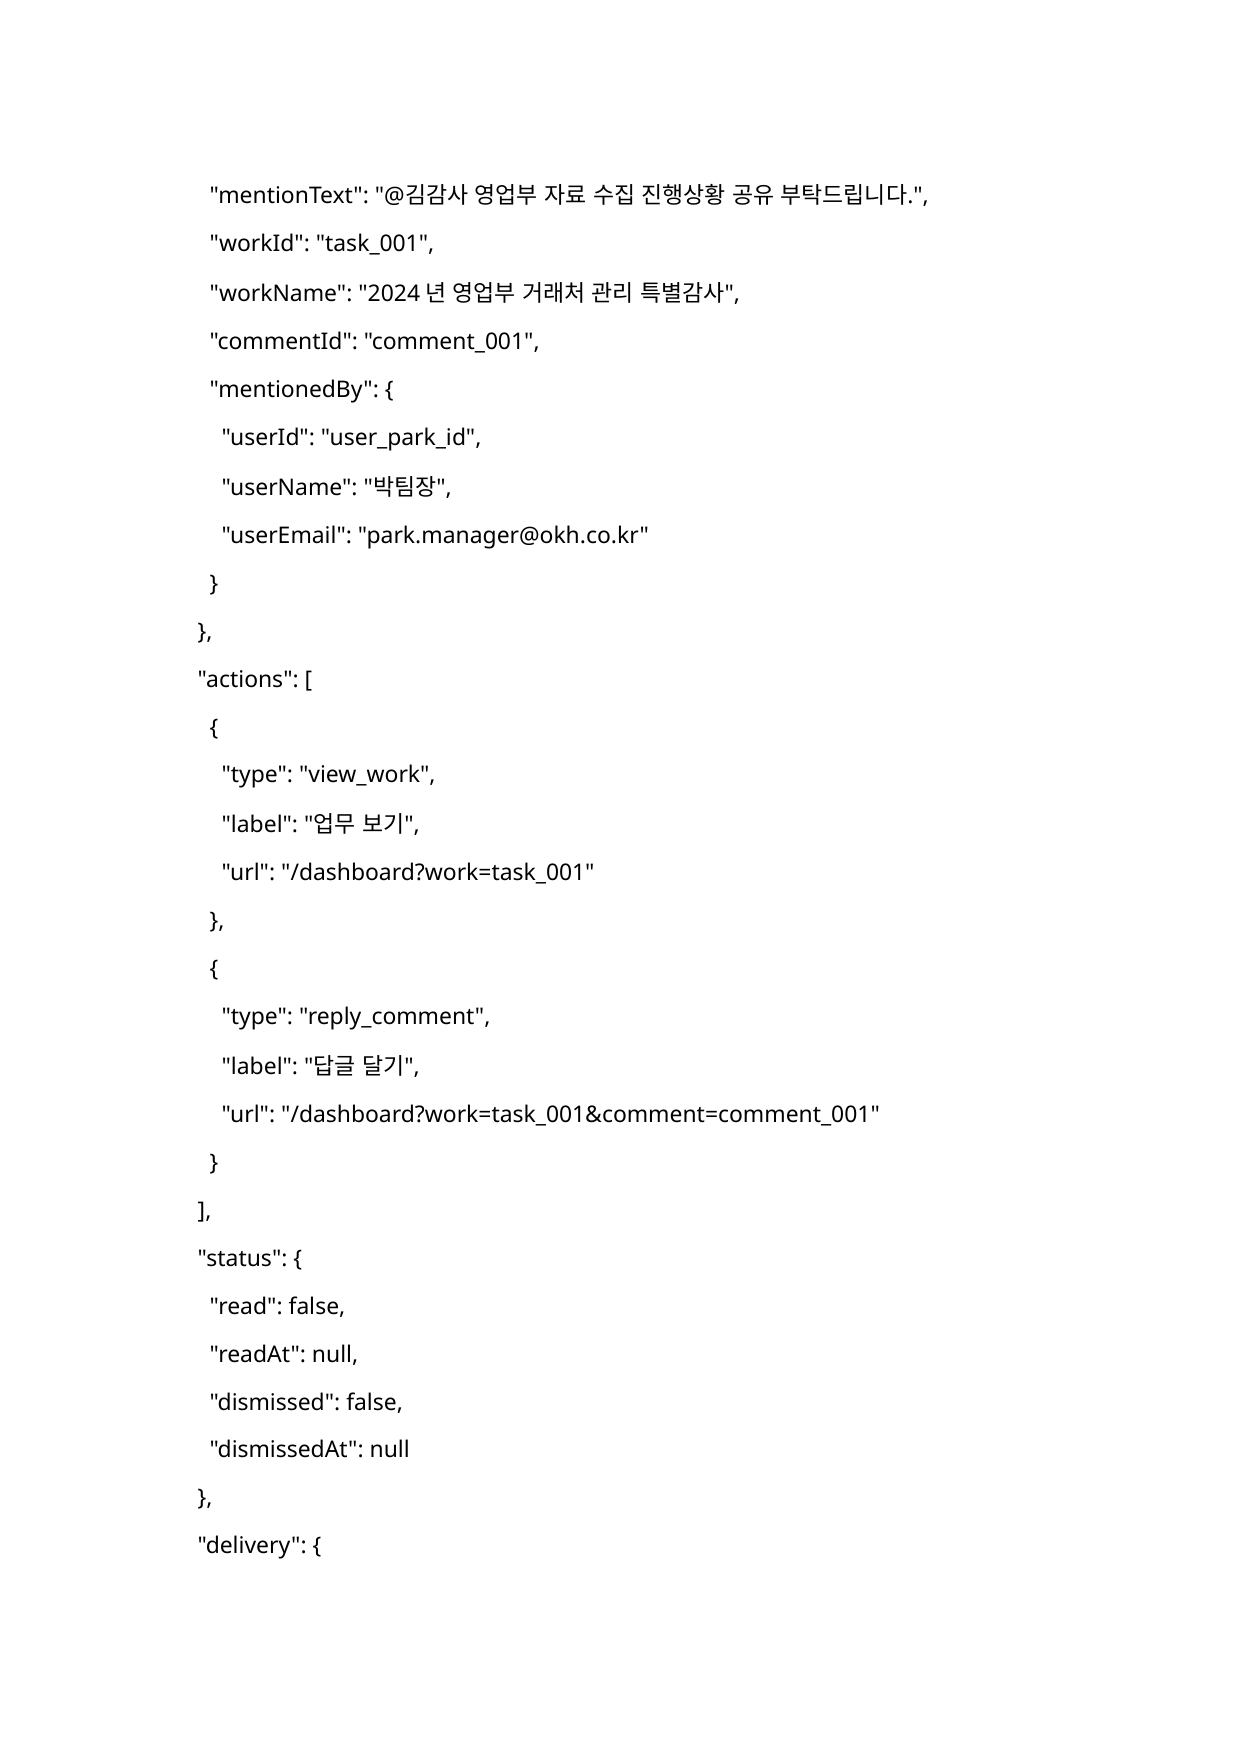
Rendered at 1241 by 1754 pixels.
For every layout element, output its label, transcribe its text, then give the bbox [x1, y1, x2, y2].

text "type": "view_work", [150, 758, 1090, 790]
text "dismissedAt": null [150, 1433, 1090, 1465]
text }, [150, 615, 1090, 646]
text "workId": "task_001", [150, 227, 1090, 258]
text }, [150, 1481, 1090, 1513]
text "type": "reply_comment", [150, 1000, 1090, 1031]
text } [150, 567, 1090, 598]
text "url": "/dashboard?work=task_001&comment=comment_001" [150, 1098, 1090, 1129]
text "read": false, [150, 1290, 1090, 1321]
text "userName": "박팀장", [150, 469, 1090, 502]
text "userEmail": "park.manager@okh.co.kr" [150, 519, 1090, 550]
text "readAt": null, [150, 1338, 1090, 1369]
text "mentionedBy": { [150, 373, 1090, 404]
text } [150, 1146, 1090, 1177]
text "label": "업무 보기", [150, 806, 1090, 840]
text "actions": [ [150, 663, 1090, 694]
text "workName": "2024년 영업부 거래처 관리 특별감사", [150, 275, 1090, 308]
text "delivery": { [150, 1529, 1090, 1561]
text "label": "답글 달기", [150, 1048, 1090, 1081]
text "status": { [150, 1242, 1090, 1273]
text { [150, 711, 1090, 742]
text ], [150, 1194, 1090, 1225]
text "dismissed": false, [150, 1386, 1090, 1417]
text }, [150, 904, 1090, 936]
text "mentionText": "@김감사 영업부 자료 수집 진행상황 공유 부탁드립니다.", [150, 177, 1090, 211]
text { [150, 952, 1090, 983]
text "commentId": "comment_001", [150, 325, 1090, 356]
text "url": "/dashboard?work=task_001" [150, 856, 1090, 888]
text "userId": "user_park_id", [150, 421, 1090, 452]
